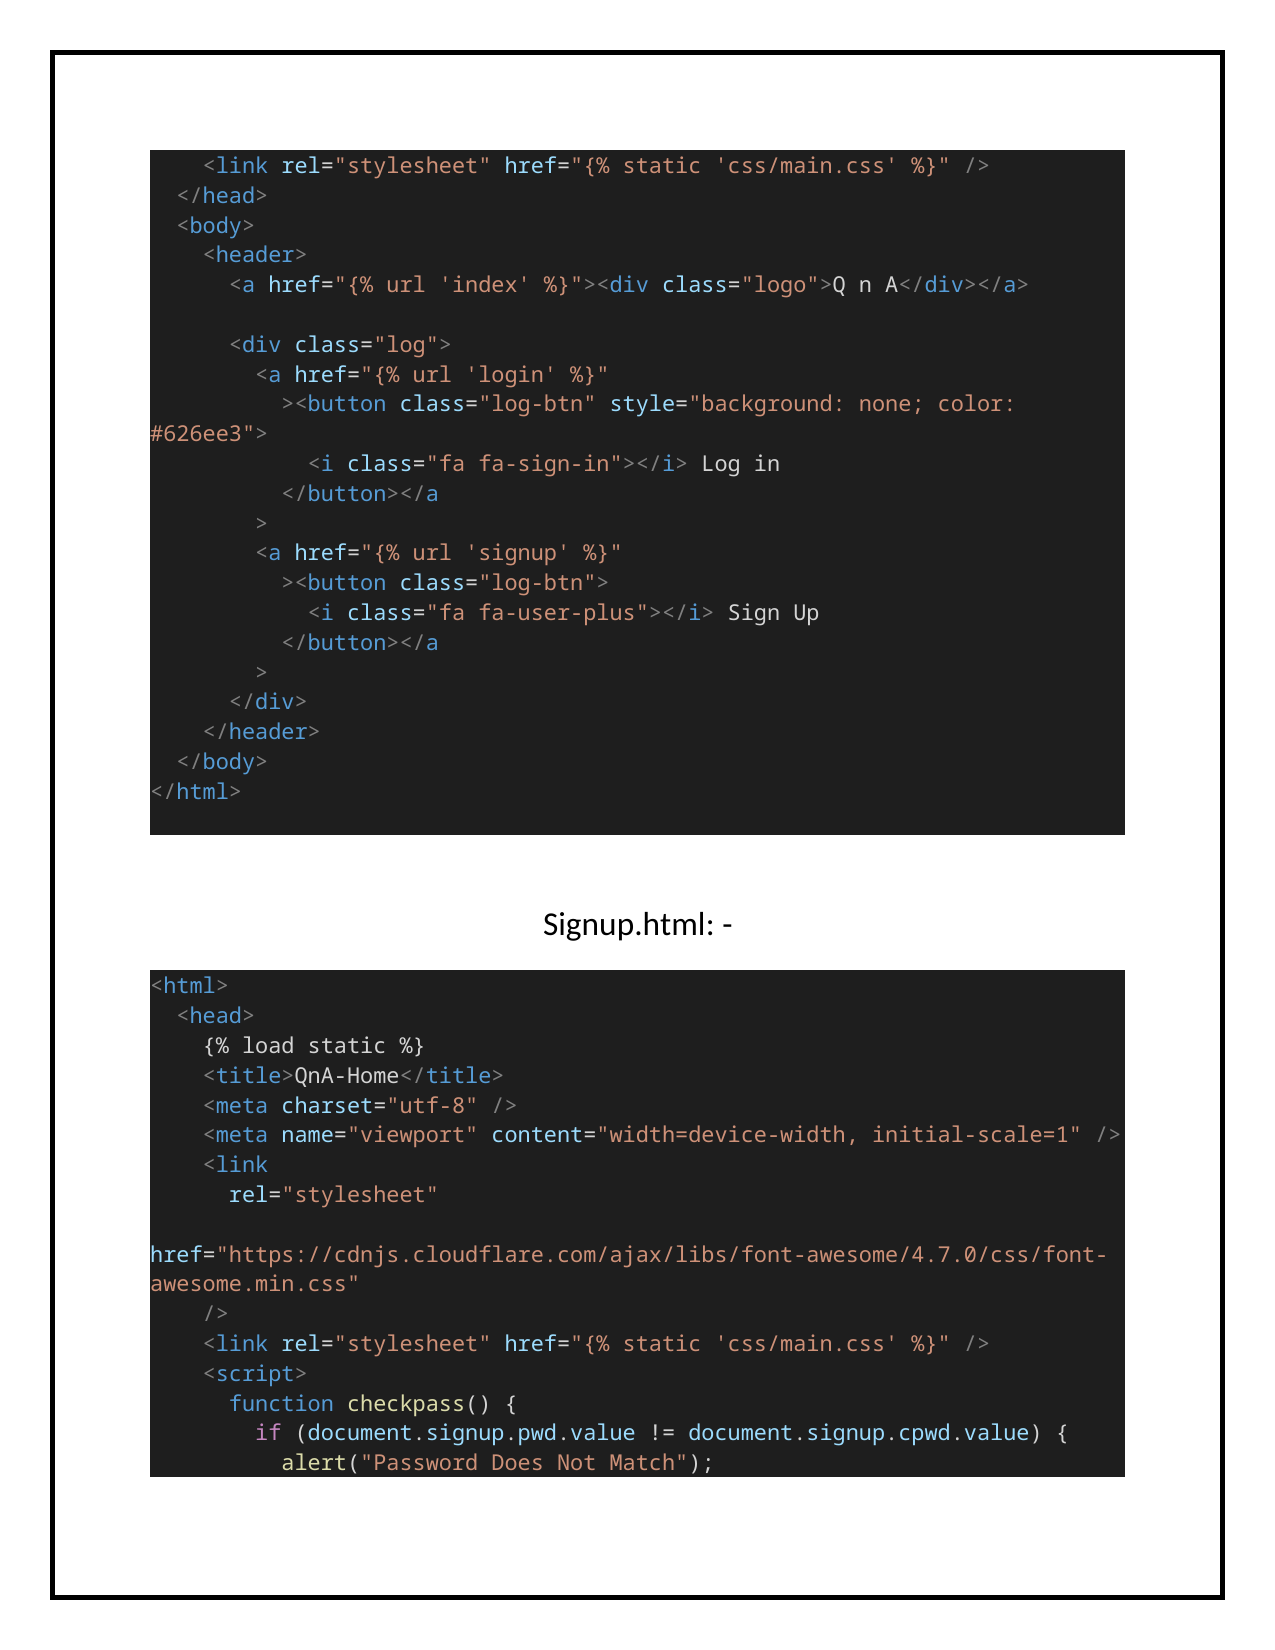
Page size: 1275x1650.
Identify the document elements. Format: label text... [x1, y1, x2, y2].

text <meta name="viewport" content="width=device-width, initial-scale=1" /> [150, 1119, 1125, 1149]
text <a href="{% url 'index' %}"><div class="logo">Q n A</div></a> [150, 269, 1125, 299]
text <body> [150, 209, 1125, 239]
text ><button class="log-btn" style="background: none; color: #626ee3"> [150, 388, 1125, 448]
text <link [150, 1149, 1125, 1179]
text </div> [150, 686, 1125, 716]
text </html> [150, 776, 1125, 805]
text <link rel="stylesheet" href="{% static 'css/main.css' %}" /> [150, 150, 1125, 180]
text <head> [150, 1000, 1125, 1030]
text Signup.html: - [150, 903, 1125, 943]
text </head> [150, 180, 1125, 209]
text <div class="log"> [150, 329, 1125, 358]
text ><button class="log-btn"> [150, 567, 1125, 597]
text <html> [150, 970, 1125, 1000]
text {% load static %} [150, 1030, 1125, 1060]
text <i class="fa fa-sign-in"></i> Log in [150, 448, 1125, 478]
text <a href="{% url 'signup' %}" [150, 537, 1125, 567]
text </header> [150, 716, 1125, 746]
text </button></a [150, 627, 1125, 656]
text if (document.signup.pwd.value != document.signup.cpwd.value) { [150, 1417, 1125, 1447]
text <script> [150, 1358, 1125, 1387]
text /> [150, 1298, 1125, 1328]
text </button></a [150, 478, 1125, 507]
text <header> [150, 239, 1125, 269]
text > [150, 507, 1125, 537]
text href="https://cdnjs.cloudflare.com/ajax/libs/font-awesome/4.7.0/css/font-awesome.min.css" [150, 1209, 1125, 1298]
text <link rel="stylesheet" href="{% static 'css/main.css' %}" /> [150, 1328, 1125, 1358]
text </body> [150, 746, 1125, 776]
text function checkpass() { [150, 1387, 1125, 1417]
text rel="stylesheet" [150, 1179, 1125, 1209]
text alert("Password Does Not Match"); [150, 1447, 1125, 1477]
text > [150, 656, 1125, 686]
text <i class="fa fa-user-plus"></i> Sign Up [150, 597, 1125, 627]
text <title>QnA-Home</title> [150, 1060, 1125, 1089]
text <meta charset="utf-8" /> [150, 1089, 1125, 1119]
text <a href="{% url 'login' %}" [150, 358, 1125, 388]
